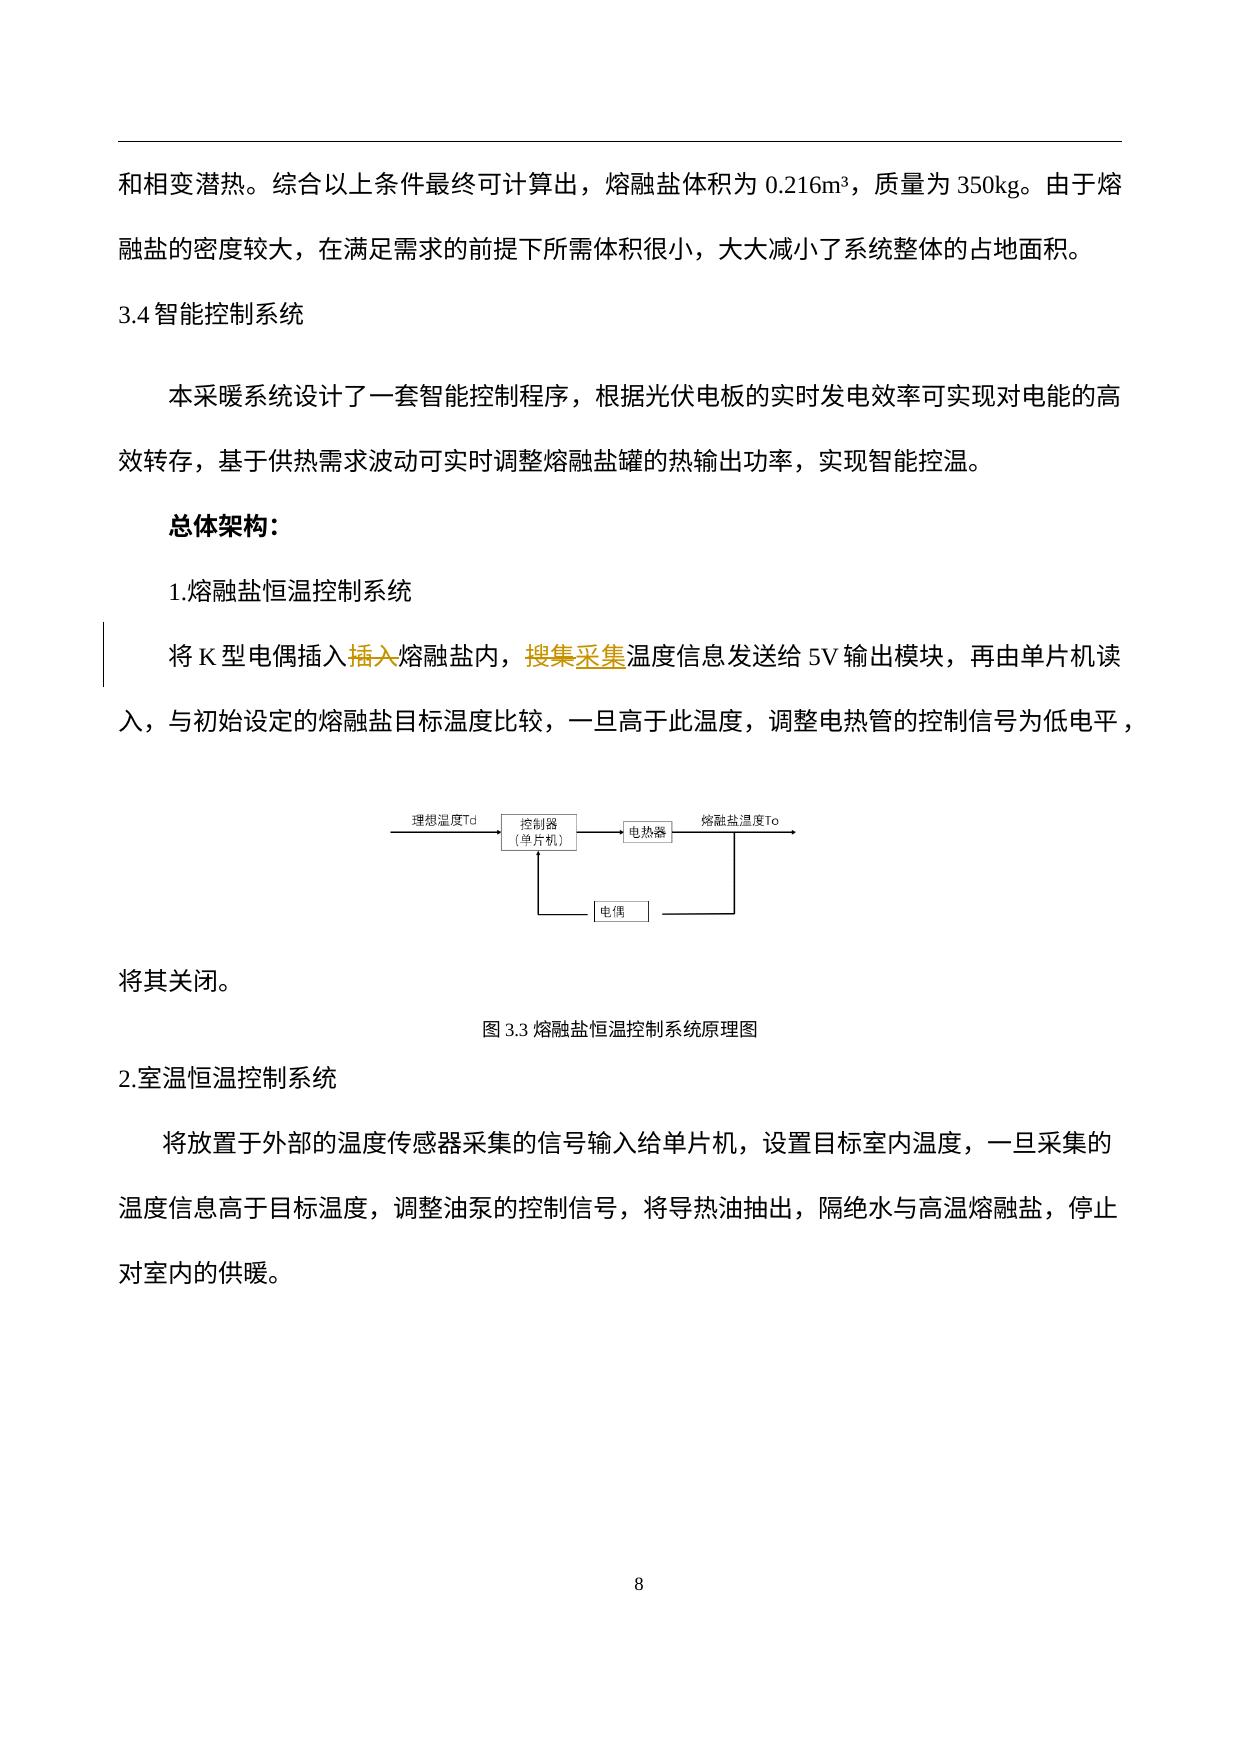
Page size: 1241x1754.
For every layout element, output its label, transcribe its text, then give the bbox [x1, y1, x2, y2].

text 本采暖系统设计了一套智能控制程序，根据光伏电板的实时发电效率可实现对电能的高效转存，基于供热需求波动可实时调整熔融盐罐的热输出功率，实现智能控温。 [118, 362, 1122, 492]
text 图3.3 熔融盐恒温控制系统原理图 [118, 1012, 1122, 1044]
picture [387, 797, 815, 928]
text 2.室温恒温控制系统 [118, 1044, 1122, 1109]
text 将放置于外部的温度传感器采集的信号输入给单片机，设置目标室内温度，一旦采集的温度信息高于目标温度，调整油泵的控制信号，将导热油抽出，隔绝水与高温熔融盐，停止对室内的供暖。 [118, 1109, 1122, 1304]
subtitle 3.4智能控制系统 [118, 280, 1122, 345]
text 1.熔融盐恒温控制系统 [118, 557, 1122, 622]
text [118, 150, 1122, 280]
text 将K型电偶插入熔融盐内，温度信息发送给5V输出模块，再由单片机读入，与初始设定的熔融盐目标温度比较，一旦高于此温度，调整电热管的控制信号为低电平，将其关闭。 [118, 622, 1122, 1012]
text 总体架构： [118, 492, 1122, 557]
